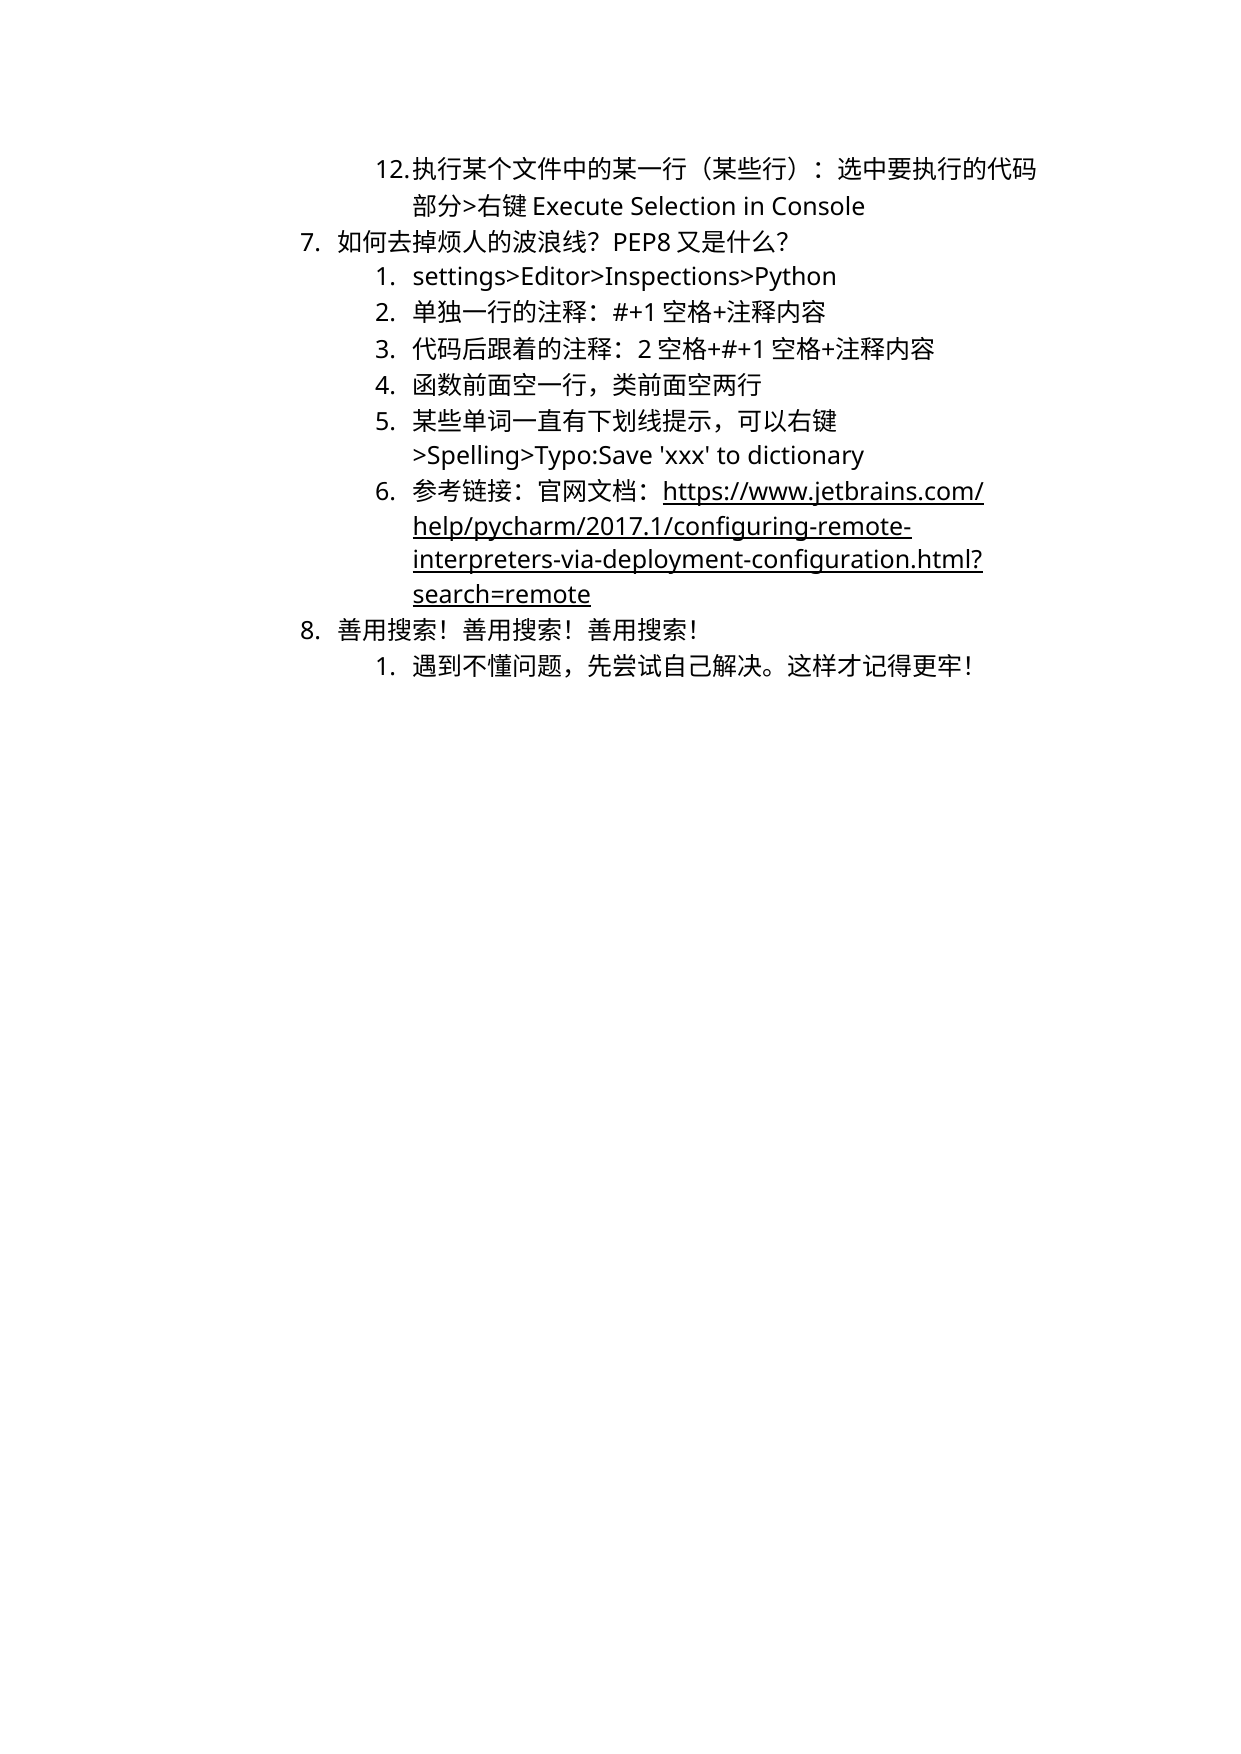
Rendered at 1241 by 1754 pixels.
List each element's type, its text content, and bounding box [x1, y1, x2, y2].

list 遇到不懂问题，先尝试自己解决。这样才记得更牢！ [375, 647, 1053, 683]
list 代码后跟着的注释：2空格+#+1空格+注释内容 [375, 329, 1053, 365]
list 某些单词一直有下划线提示，可以右键>Spelling>Typo:Save 'xxx' to dictionary [375, 402, 1053, 472]
list 执行某个文件中的某一行（某些行）：选中要执行的代码部分>右键Execute Selection in Console [375, 150, 1053, 222]
list 善用搜索！善用搜索！善用搜索！ [300, 610, 1053, 647]
list 如何去掉烦人的波浪线？PEP8又是什么？ [300, 222, 1053, 259]
list 函数前面空一行，类前面空两行 [375, 365, 1053, 402]
list 参考链接：官网文档：https://www.jetbrains.com/help/pycharm/2017.1/configuring-remote-interpreters-via-deployment-configuration.html?search=remote [375, 472, 1053, 610]
list 单独一行的注释：#+1空格+注释内容 [375, 293, 1053, 329]
list settings>Editor>Inspections>Python [375, 259, 1053, 293]
